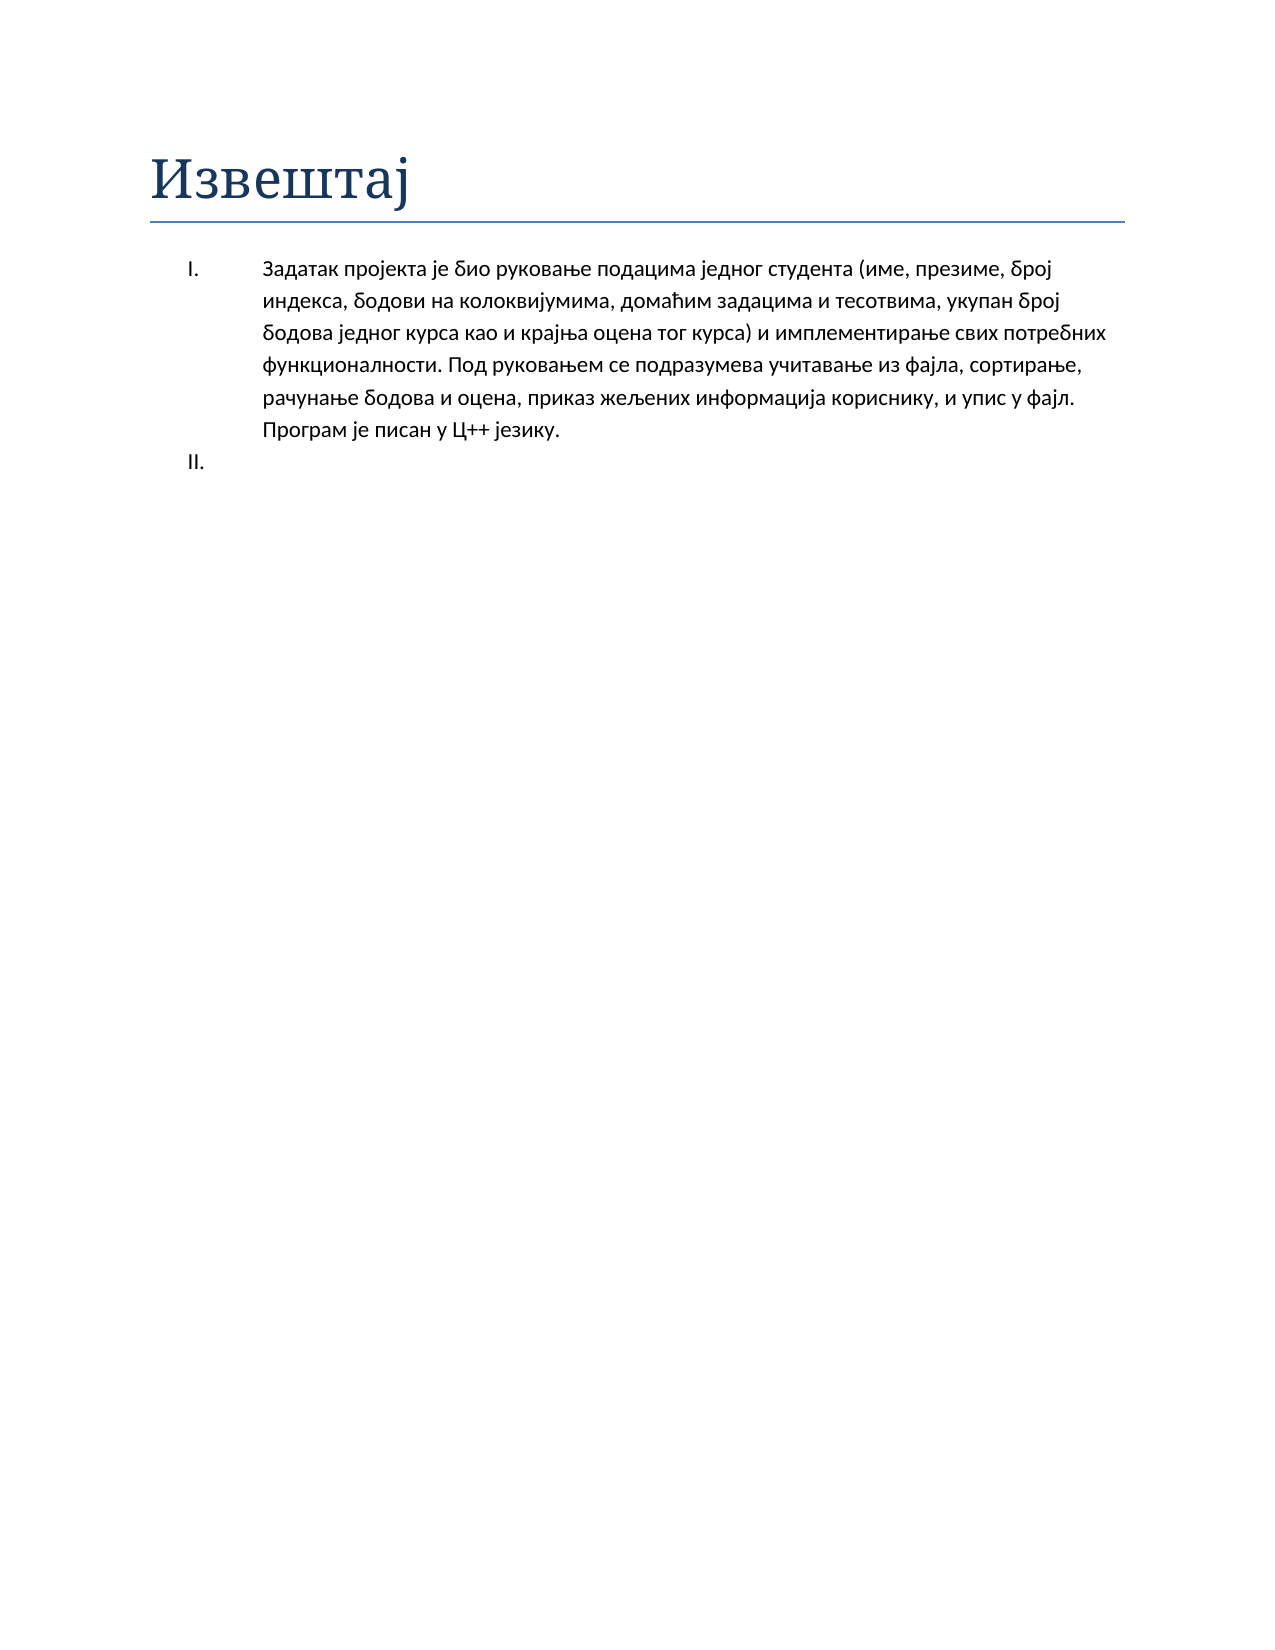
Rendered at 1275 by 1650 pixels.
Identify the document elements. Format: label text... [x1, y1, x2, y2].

title Извештај [150, 150, 1125, 221]
list Задатак пројекта је био руковање подацима једног студента (име, презиме, број индекса, бодови на колоквијумима, домаћим задацима и тесотвима, укупан број бодова једног курса као и крајња оцена тог курса) и имплементирање свих потребних функционалности. Под руковањем се подразумева учитавање из фајла, сортирање, рачунање бодова и оцена, приказ жељених информација кориснику, и упис у фајл. Програм је писан у Ц++ језику. [187, 254, 1125, 443]
